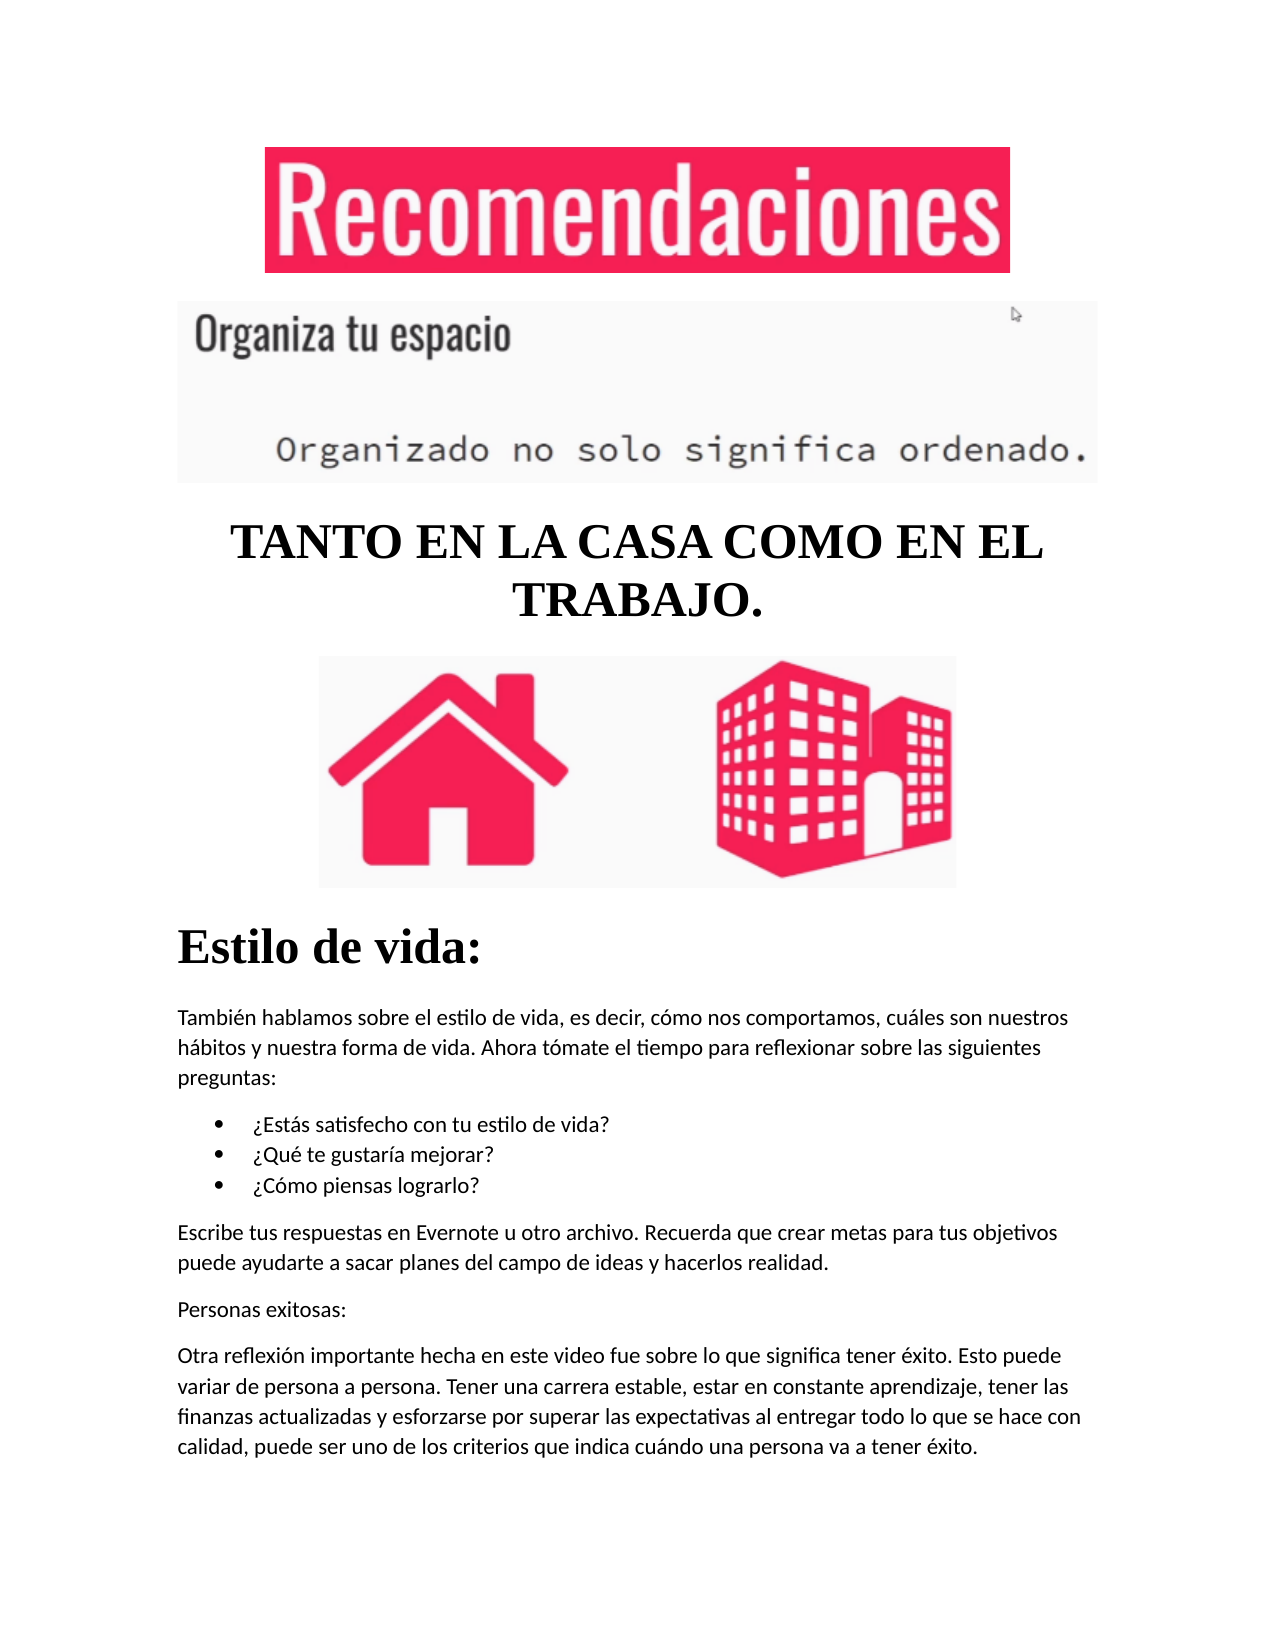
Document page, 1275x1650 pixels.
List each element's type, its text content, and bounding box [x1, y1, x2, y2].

text Escribe tus respuestas en Evernote u otro archivo. Recuerda que crear metas para tus objetivos puede ayudarte a sacar planes del campo de ideas y hacerlos realidad. [177, 1218, 1098, 1276]
subtitle Estilo de vida: [177, 916, 1098, 974]
text Personas exitosas: [177, 1295, 1098, 1323]
list ¿Qué te gustaría mejorar? [215, 1141, 1098, 1168]
text Otra reflexión importante hecha en este video fue sobre lo que significa tener éxito. Esto puede variar de persona a persona. Tener una carrera estable, estar en constante aprendizaje, tener las finanzas actualizadas y esforzarse por superar las expectativas al entregar todo lo que se hace con calidad, puede ser uno de los criterios que indica cuándo una persona va a tener éxito. [177, 1342, 1098, 1460]
picture [318, 656, 957, 888]
list ¿Cómo piensas lograrlo? [215, 1171, 1098, 1199]
list ¿Estás satisfecho con tu estilo de vida? [215, 1110, 1098, 1138]
subtitle TANTO EN LA CASA COMO EN EL TRABAJO. [177, 512, 1098, 627]
picture [177, 301, 1098, 483]
text También hablamos sobre el estilo de vida, es decir, cómo nos comportamos, cuáles son nuestros hábitos y nuestra forma de vida. Ahora tómate el tiempo para reflexionar sobre las siguientes preguntas: [177, 1003, 1098, 1091]
picture [264, 147, 1011, 273]
